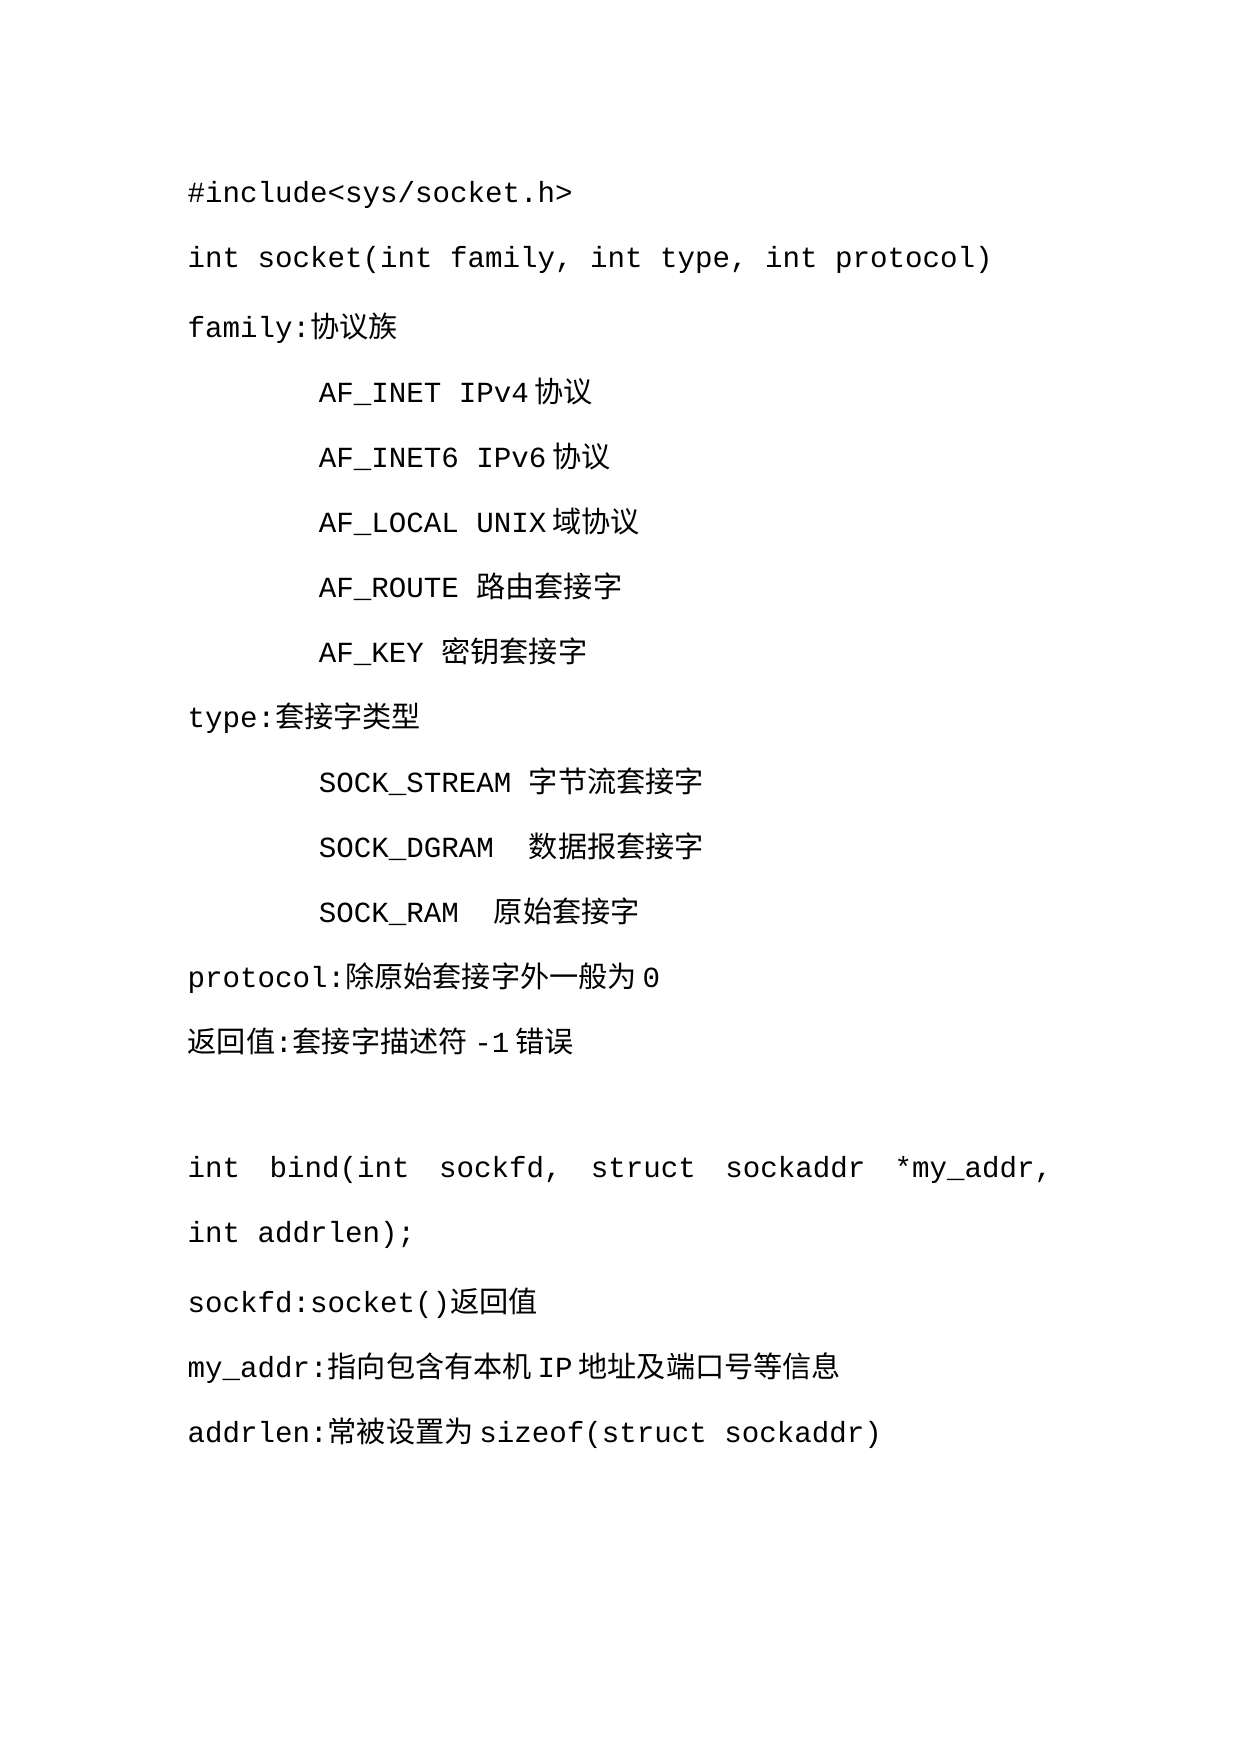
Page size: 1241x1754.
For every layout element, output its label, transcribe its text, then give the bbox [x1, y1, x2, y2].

text #include<sys/socket.h> [187, 162, 1053, 227]
text AF_KEY 密钥套接字 [275, 617, 1053, 682]
text my_addr:指向包含有本机IP地址及端口号等信息 [187, 1332, 1053, 1397]
text int socket(int family, int type, int protocol) [187, 227, 1053, 292]
text AF_INET IPv4协议 [275, 357, 1053, 422]
text AF_INET6 IPv6协议 [275, 422, 1053, 487]
text int bind(int sockfd, struct sockaddr *my_addr, int addrlen); [187, 1137, 1053, 1267]
text AF_ROUTE 路由套接字 [275, 552, 1053, 617]
text addrlen:常被设置为sizeof(struct sockaddr) [187, 1397, 1053, 1462]
text AF_LOCAL UNIX域协议 [275, 487, 1053, 552]
text 返回值:套接字描述符 -1错误 [187, 1007, 1053, 1072]
text SOCK_RAM 原始套接字 [275, 877, 1053, 942]
text SOCK_DGRAM 数据报套接字 [275, 812, 1053, 877]
text protocol:除原始套接字外一般为0 [187, 942, 1053, 1007]
text sockfd:socket()返回值 [187, 1267, 1053, 1332]
text family:协议族 [187, 292, 1053, 357]
text SOCK_STREAM 字节流套接字 [275, 747, 1053, 812]
text type:套接字类型 [187, 682, 1053, 747]
